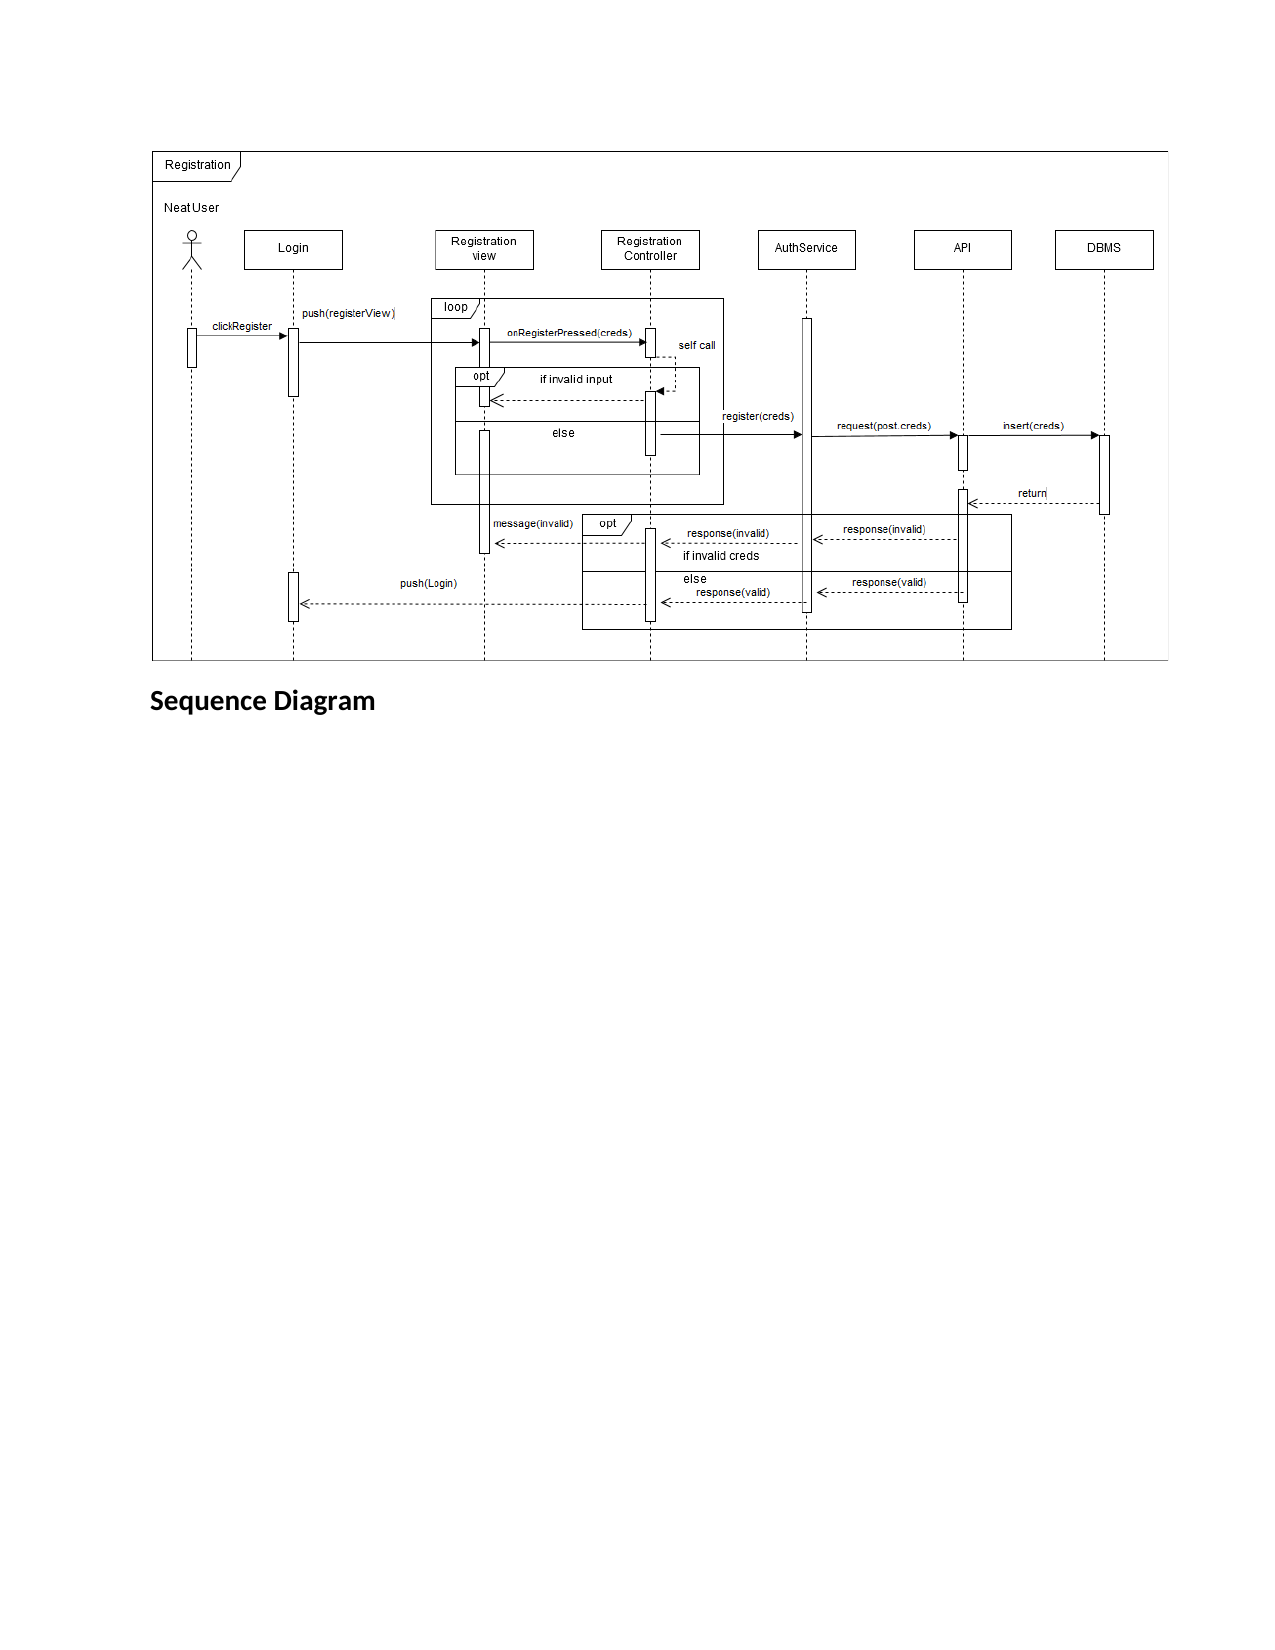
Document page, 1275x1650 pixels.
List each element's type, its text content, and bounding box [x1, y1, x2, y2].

text Sequence Diagram [150, 682, 1125, 717]
